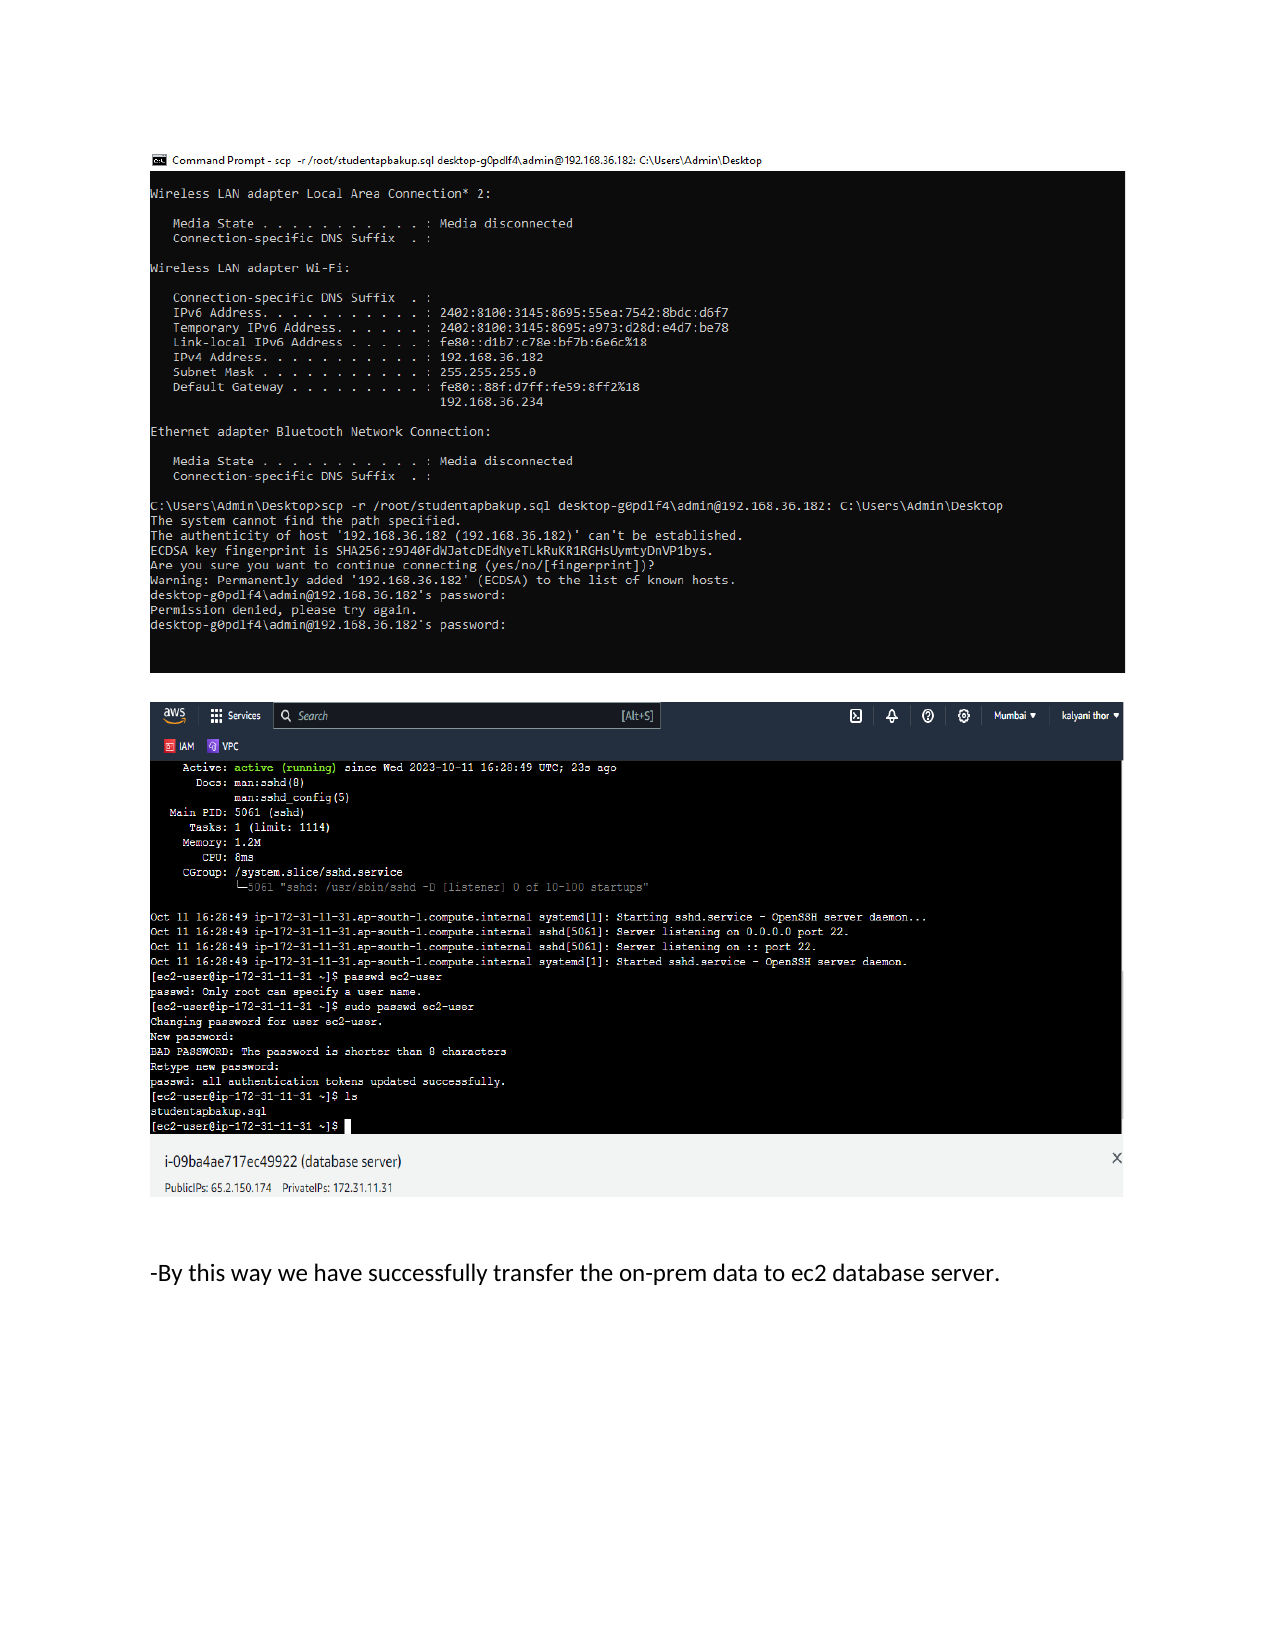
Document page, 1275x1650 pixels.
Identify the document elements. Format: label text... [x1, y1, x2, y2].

picture [150, 150, 1125, 673]
text -By this way we have successfully transfer the on-prem data to ec2 database server. [150, 1258, 1125, 1288]
picture [150, 702, 1124, 1197]
